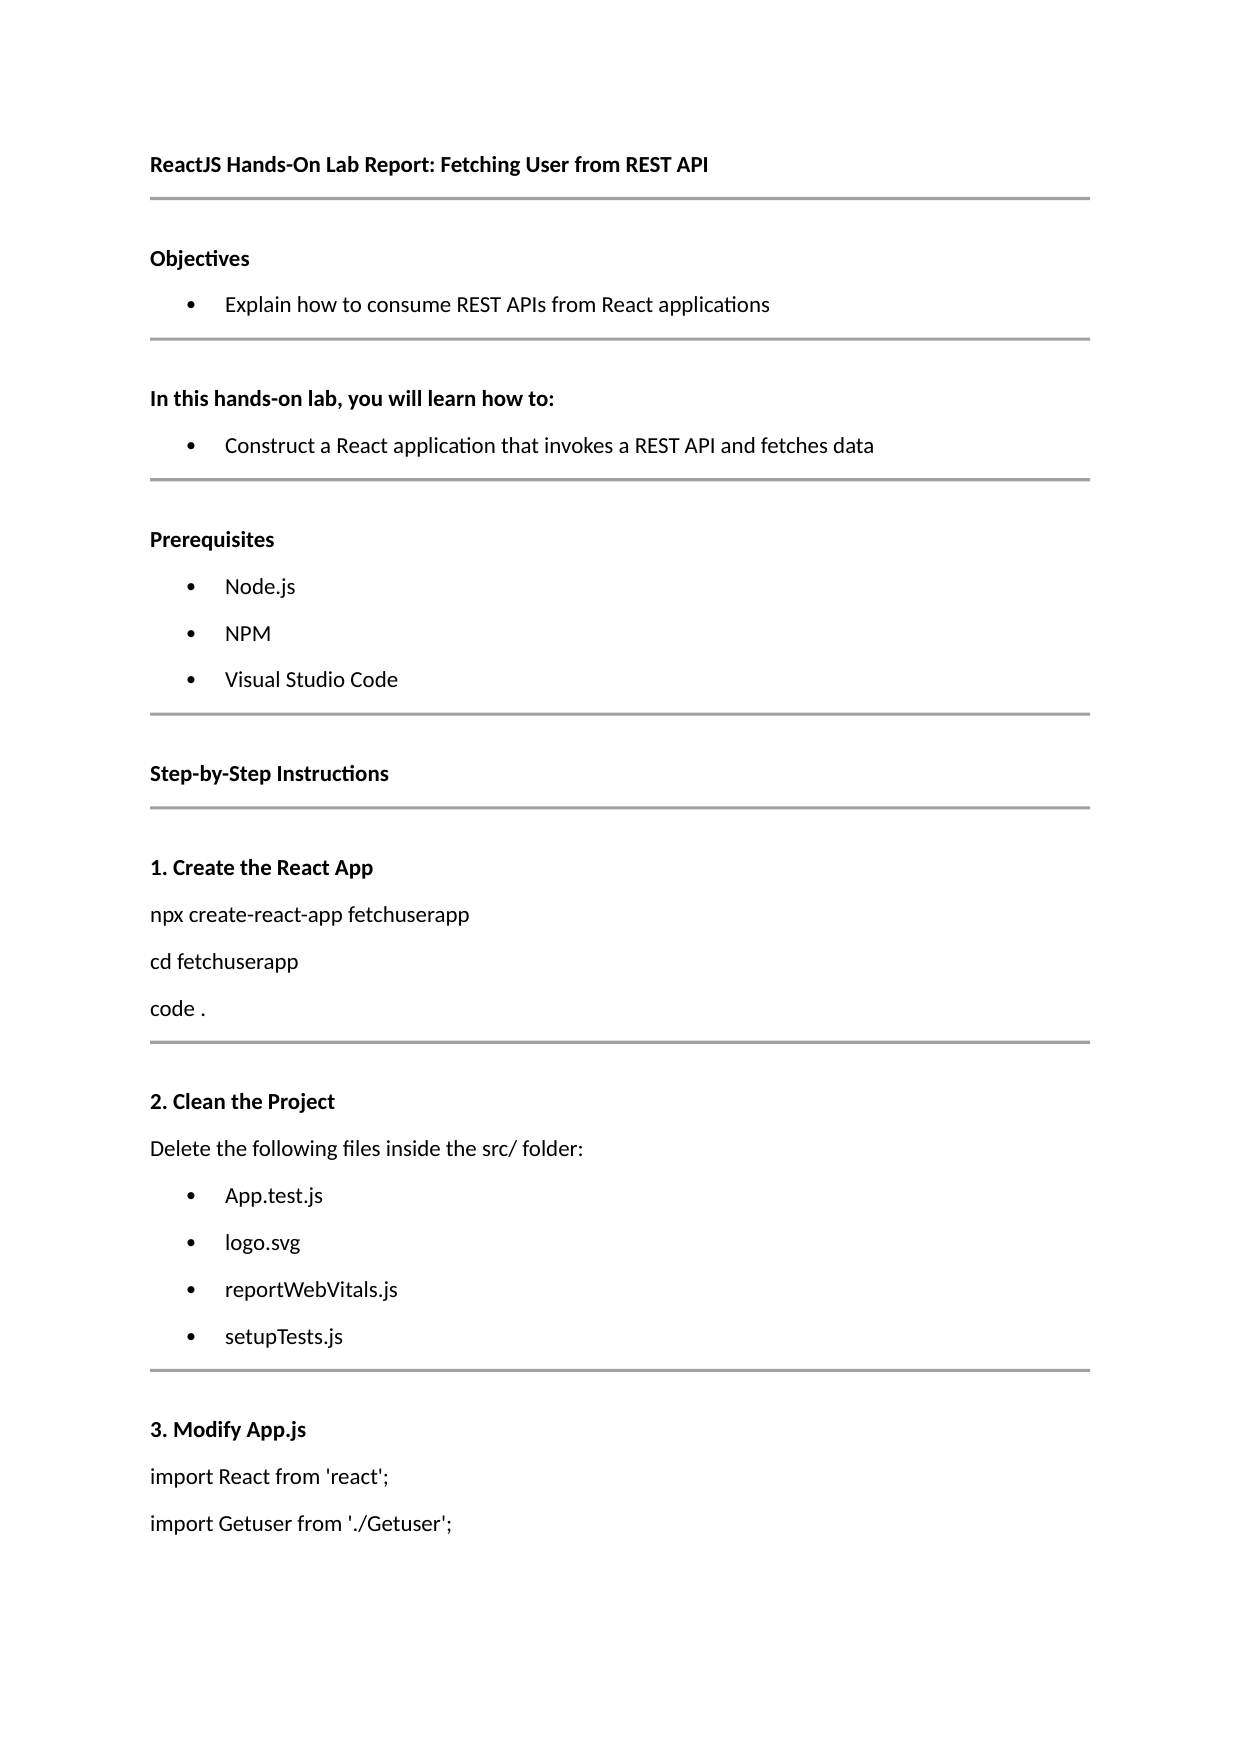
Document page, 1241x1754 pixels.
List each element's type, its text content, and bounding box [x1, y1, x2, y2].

text Delete the following files inside the src/ folder: [150, 1134, 1090, 1162]
text code . [150, 994, 1090, 1022]
text 3. Modify App.js [150, 1416, 1090, 1444]
text 2. Clean the Project [150, 1087, 1090, 1116]
text ReactJS Hands-On Lab Report: Fetching User from REST API [150, 150, 1090, 178]
list Node.js [187, 572, 1090, 600]
text 1. Create the React App [150, 853, 1090, 881]
list logo.svg [187, 1228, 1090, 1256]
text Step-by-Step Instructions [150, 759, 1090, 787]
text Objectives [150, 244, 1090, 272]
list setupTests.js [187, 1322, 1090, 1350]
list Visual Studio Code [187, 666, 1090, 694]
text cd fetchuserapp [150, 947, 1090, 975]
list Explain how to consume REST APIs from React applications [187, 291, 1090, 319]
text Prerequisites [150, 525, 1090, 553]
text In this hands-on lab, you will learn how to: [150, 384, 1090, 412]
list Construct a React application that invokes a REST API and fetches data [187, 431, 1090, 459]
text import Getuser from './Getuser'; [150, 1509, 1090, 1537]
list NPM [187, 619, 1090, 647]
list App.test.js [187, 1181, 1090, 1209]
text npx create-react-app fetchuserapp [150, 900, 1090, 928]
list reportWebVitals.js [187, 1275, 1090, 1303]
text import React from 'react'; [150, 1462, 1090, 1491]
